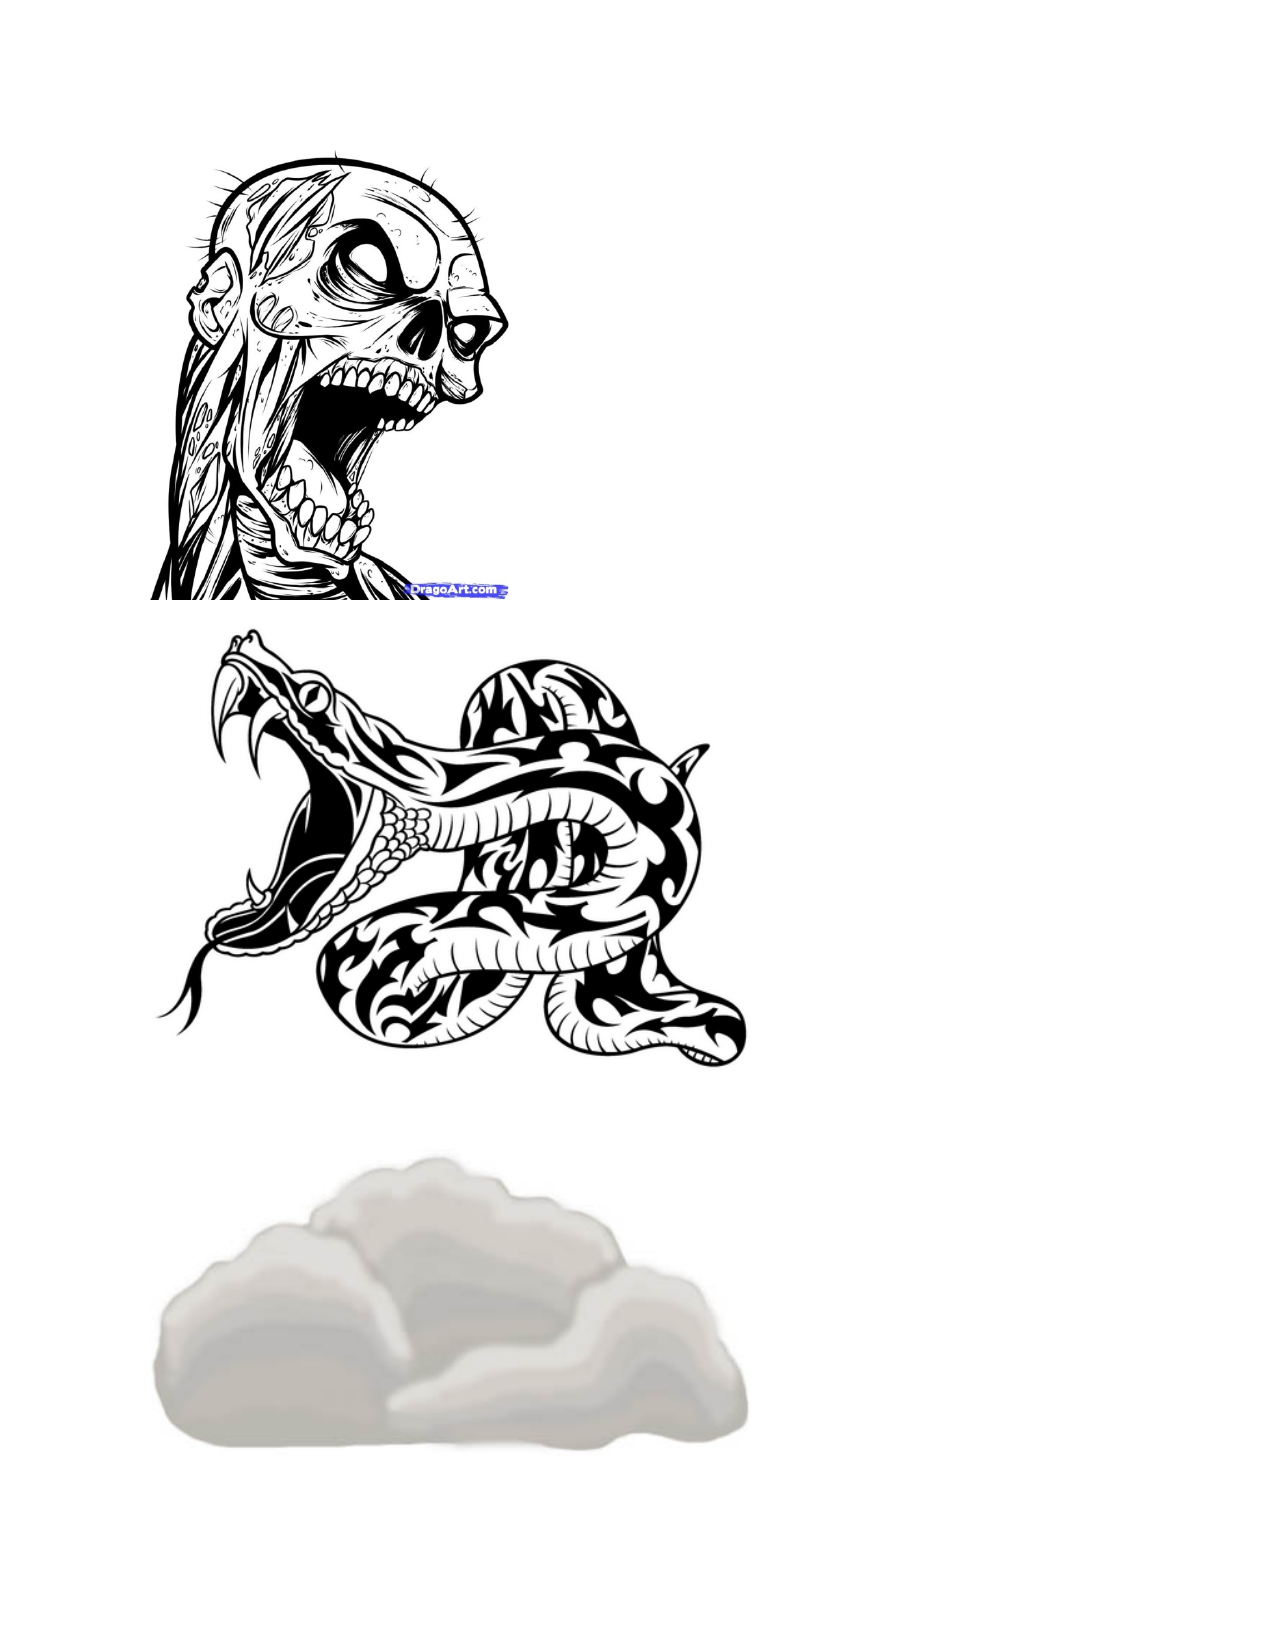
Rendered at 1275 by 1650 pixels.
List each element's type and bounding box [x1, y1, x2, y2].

picture [150, 625, 750, 1071]
picture [150, 150, 509, 600]
picture [150, 1148, 750, 1455]
